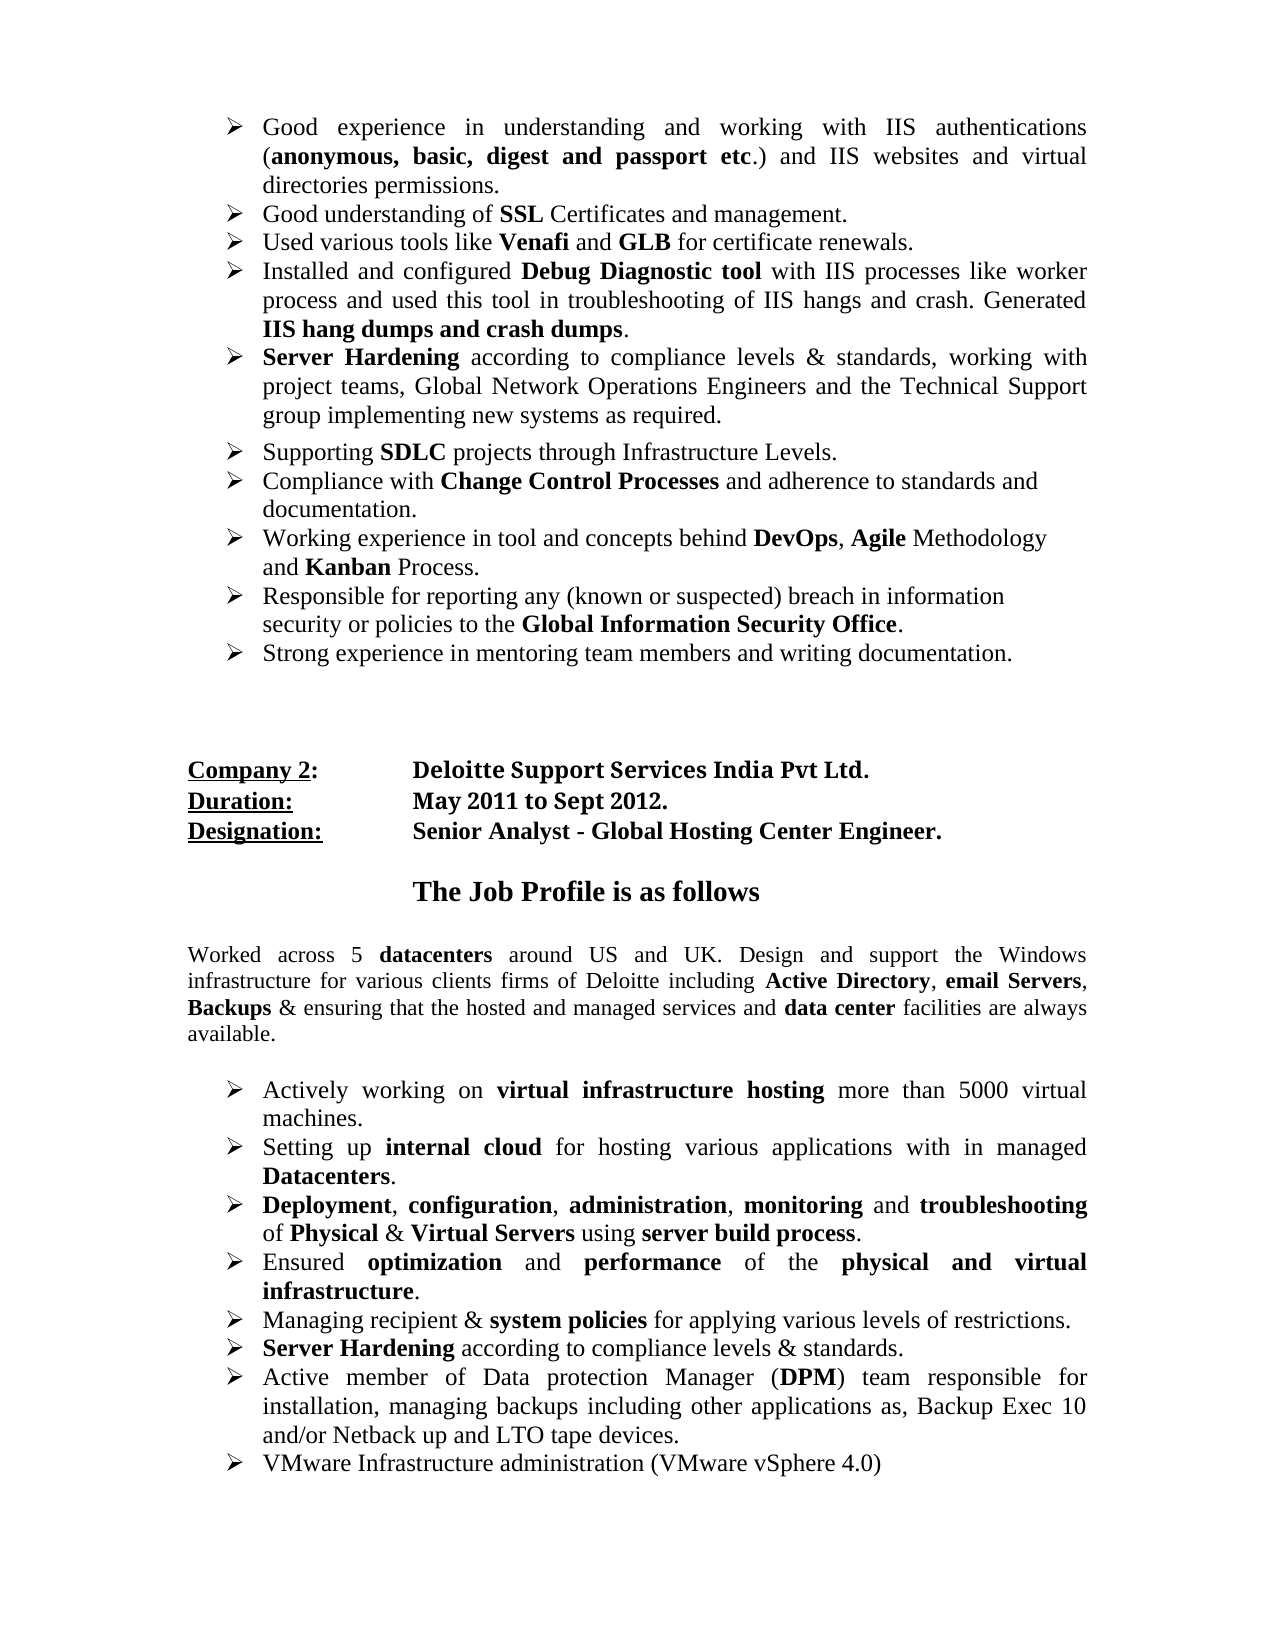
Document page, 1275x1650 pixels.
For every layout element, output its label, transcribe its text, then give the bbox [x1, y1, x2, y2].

list Ensured optimization and performance of the physical and virtual infrastructure. [225, 1247, 1087, 1305]
text Worked across 5 datacenters around US and UK. Design and support the Windows infrastructure for various clients firms of Deloitte including Active Directory, email Servers, Backups & ensuring that the hosted and managed services and data center facilities are always available. [187, 941, 1087, 1046]
list VMware Infrastructure administration (VMware vSphere 4.0) [225, 1448, 1087, 1477]
list Setting up internal cloud for hosting various applications with in managed Datacenters. [225, 1132, 1087, 1190]
list Good understanding of SSL Certificates and management. [225, 199, 1087, 227]
text Company 2: Deloitte Support Services India Pvt Ltd. [187, 754, 1087, 785]
list Used various tools like Venafi and GLB for certificate renewals. [225, 227, 1087, 256]
list Strong experience in mentoring team members and writing documentation. [225, 638, 1087, 667]
text Duration: May 2011 to Sept 2012. [187, 785, 1087, 816]
list Responsible for reporting any (known or suspected) breach in information security or policies to the Global Information Security Office. [225, 581, 1087, 638]
text The Job Profile is as follows [187, 874, 1087, 907]
list Managing recipient & system policies for applying various levels of restrictions. [225, 1305, 1087, 1333]
list Installed and configured Debug Diagnostic tool with IIS processes like worker process and used this tool in troubleshooting of IIS hangs and crash. Generated IIS hang dumps and crash dumps. [225, 256, 1087, 342]
list Active member of Data protection Manager (DPM) team responsible for installation, managing backups including other applications as, Backup Exec 10 and/or Netback up and LTO tape devices. [225, 1362, 1087, 1448]
list Supporting SDLC projects through Infrastructure Levels. [225, 437, 1087, 466]
list Actively working on virtual infrastructure hosting more than 5000 virtual machines. [225, 1075, 1087, 1132]
list Deployment, configuration, administration, monitoring and troubleshooting of Physical & Virtual Servers using server build process. [225, 1190, 1087, 1247]
list Compliance with Change Control Processes and adherence to standards and documentation. [225, 466, 1087, 523]
list Server Hardening according to compliance levels & standards. [225, 1333, 1087, 1362]
list Server Hardening according to compliance levels & standards, working with project teams, Global Network Operations Engineers and the Technical Support group implementing new systems as required. [225, 342, 1087, 429]
list Working experience in tool and concepts behind DevOps, Agile Methodology and Kanban Process. [225, 523, 1087, 581]
text Designation: Senior Analyst - Global Hosting Center Engineer. [187, 816, 1087, 845]
list Good experience in understanding and working with IIS authentications (anonymous, basic, digest and passport etc.) and IIS websites and virtual directories permissions. [225, 112, 1087, 199]
